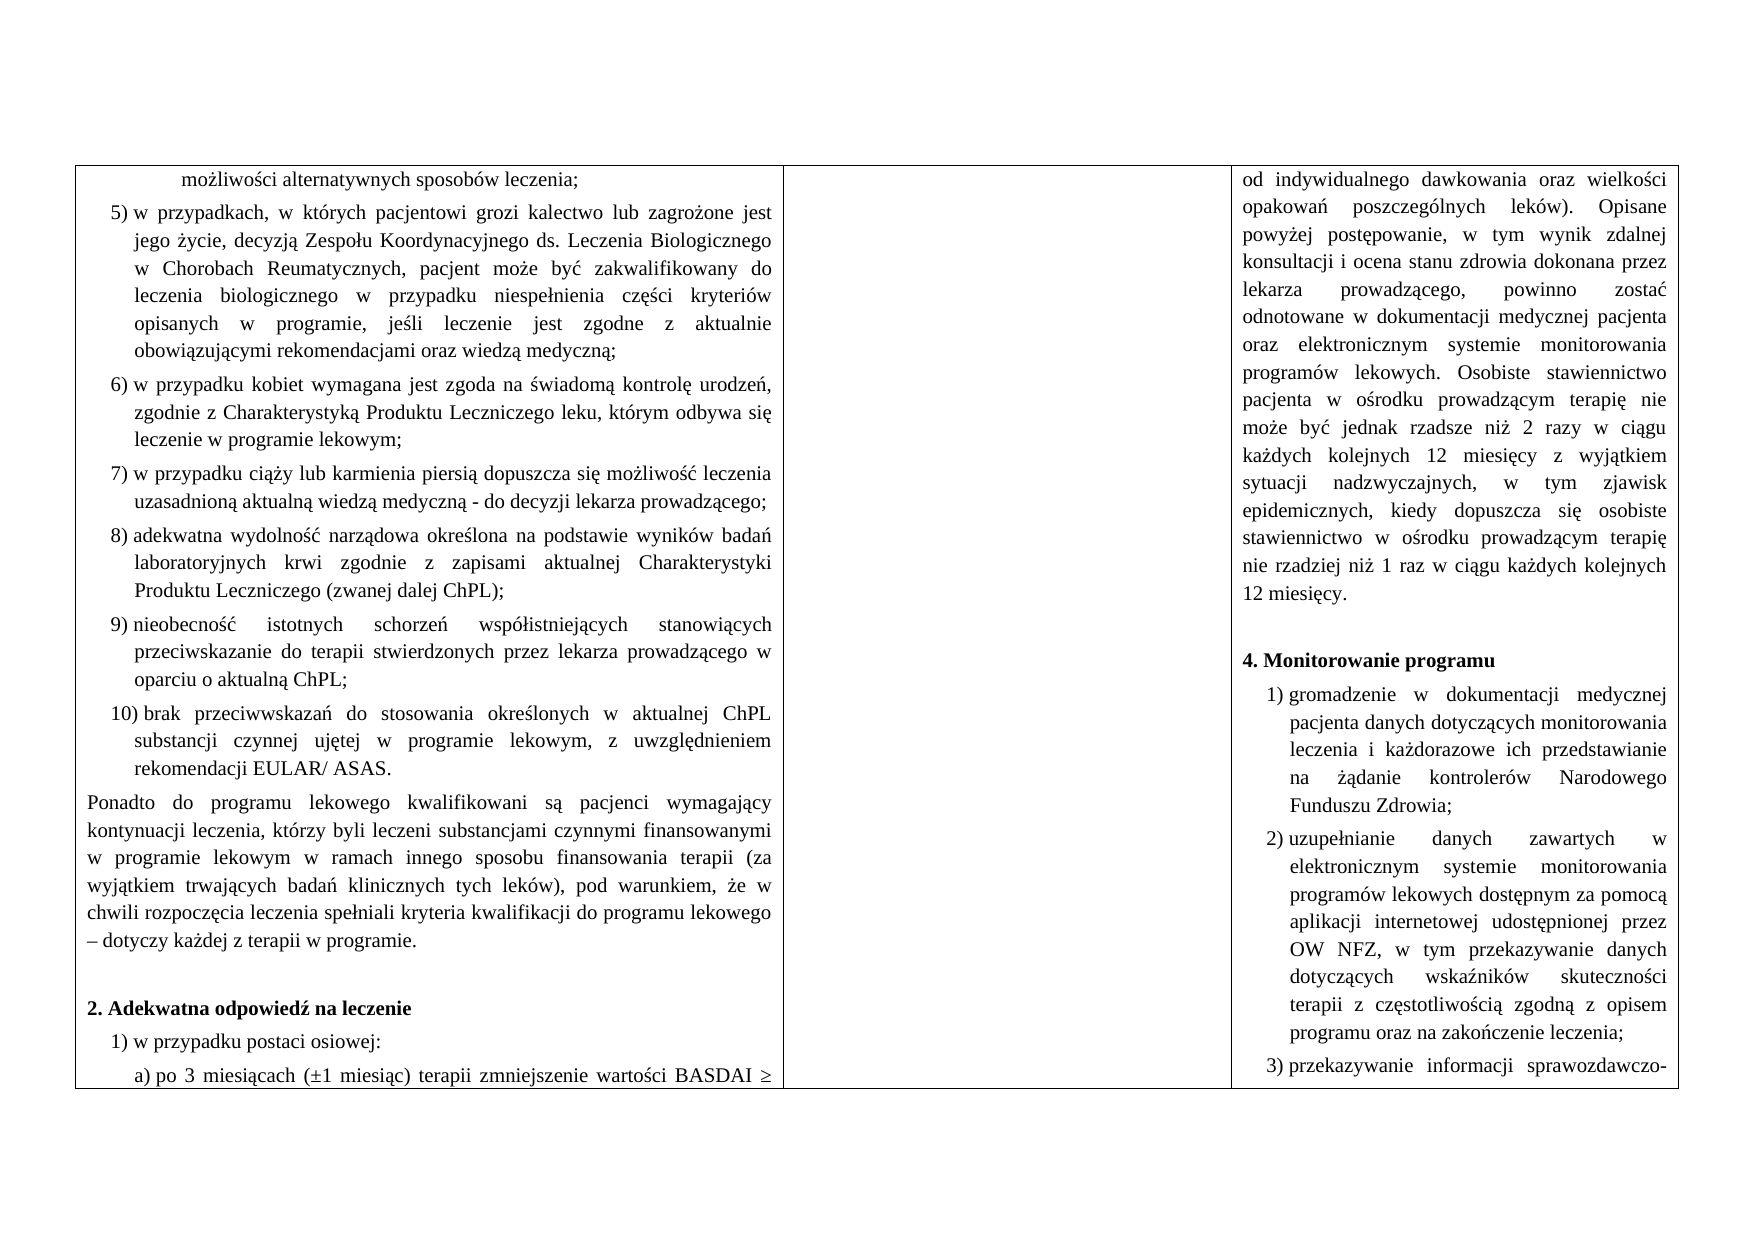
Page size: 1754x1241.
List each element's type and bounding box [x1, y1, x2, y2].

table_cell [76, 166, 783, 1087]
table_cell [1232, 166, 1678, 1087]
table_cell [784, 166, 1231, 1087]
